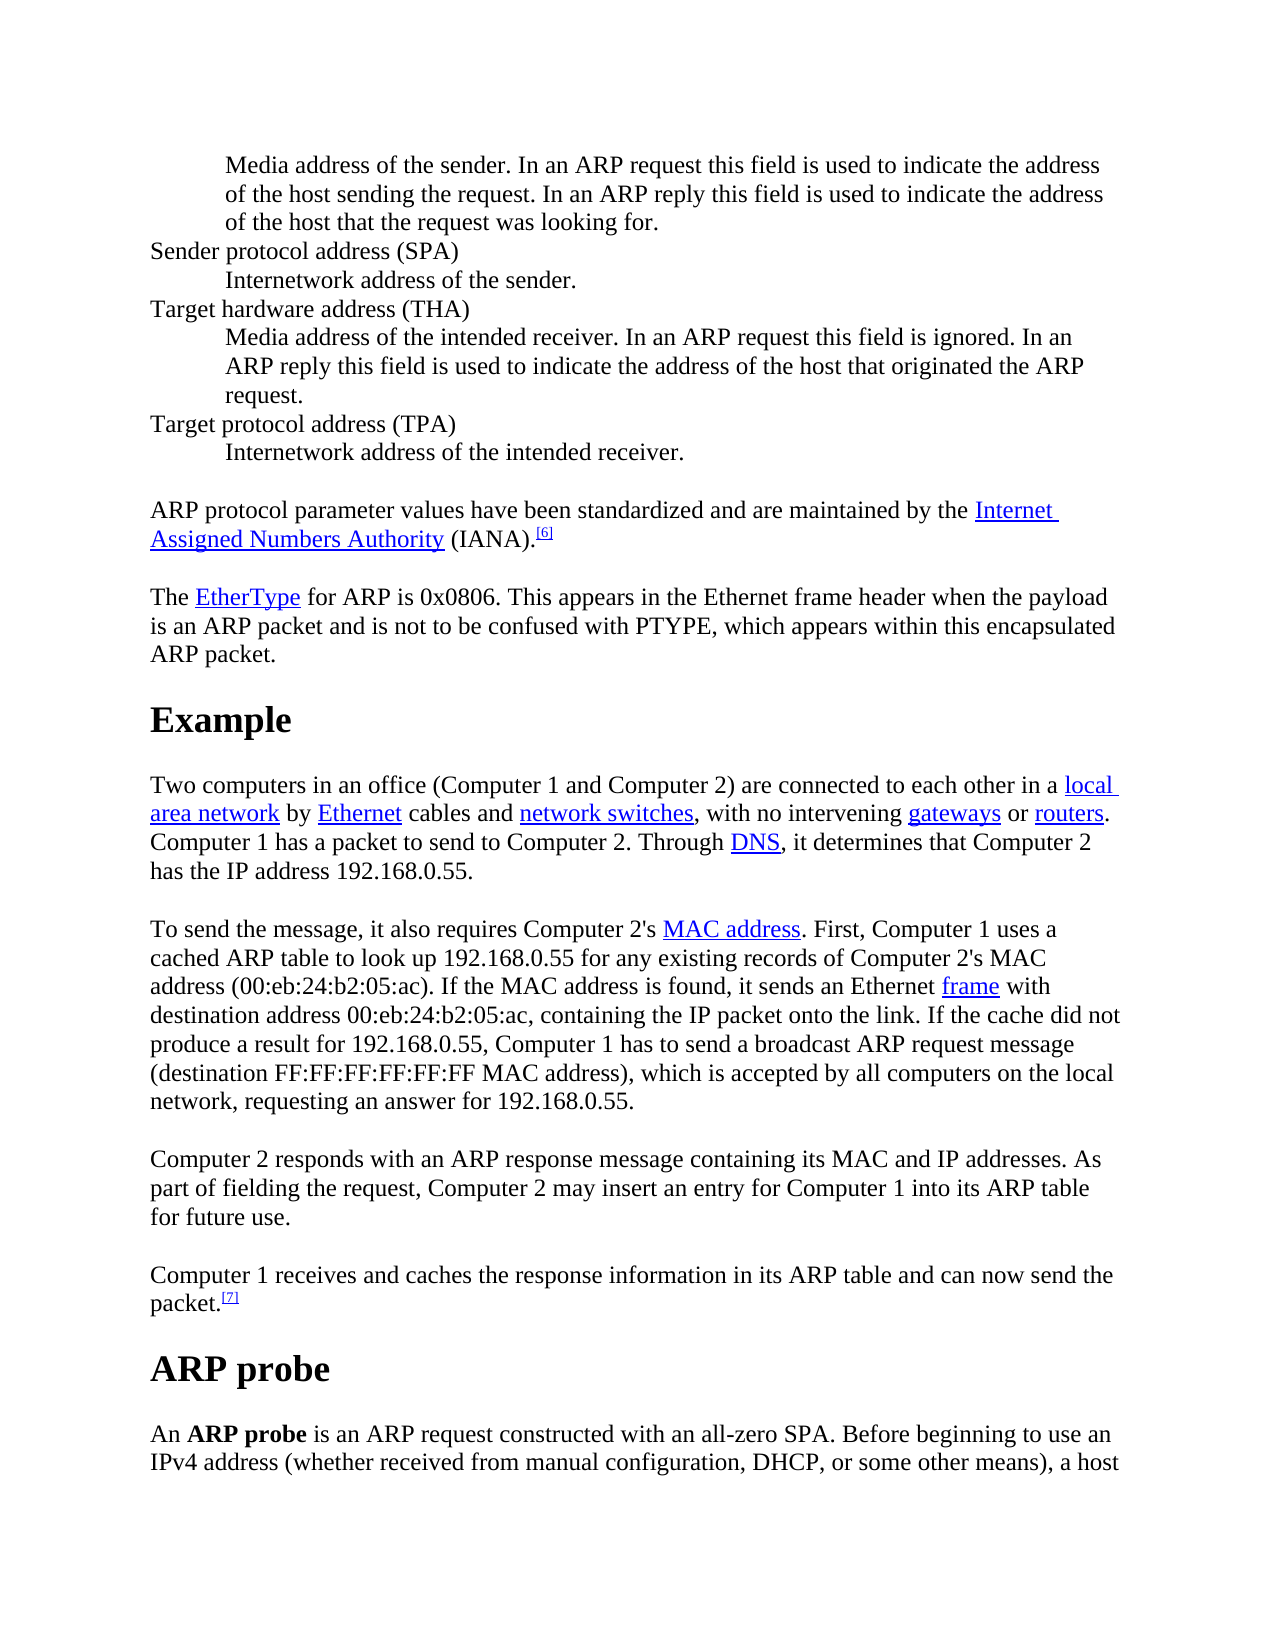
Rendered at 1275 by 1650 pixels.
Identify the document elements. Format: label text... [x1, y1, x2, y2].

text Sender protocol address (SPA) [150, 236, 1125, 265]
text Example [150, 697, 1125, 741]
text Internetwork address of the intended receiver. [225, 437, 1125, 466]
text Target hardware address (THA) [150, 294, 1125, 322]
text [150, 1419, 1125, 1476]
text To send the message, it also requires Computer 2's MAC address. First, Computer 1 uses a cached ARP table to look up 192.168.0.55 for any existing records of Computer 2's MAC address (00:eb:24:b2:05:ac). If the MAC address is found, it sends an Ethernet frame with destination address 00:eb:24:b2:05:ac, containing the IP packet onto the link. If the cache did not produce a result for 192.168.0.55, Computer 1 has to send a broadcast ARP request message (destination FF:FF:FF:FF:FF:FF MAC address), which is accepted by all computers on the local network, requesting an answer for 192.168.0.55. [150, 914, 1125, 1115]
text ARP protocol parameter values have been standardized and are maintained by the Internet Assigned Numbers Authority (IANA).[6] [150, 495, 1125, 553]
text Media address of the sender. In an ARP request this field is used to indicate the address of the host sending the request. In an ARP reply this field is used to indicate the address of the host that the request was looking for. [225, 150, 1125, 236]
text Computer 1 receives and caches the response information in its ARP table and can now send the packet.[7] [150, 1260, 1125, 1317]
text ARP probe [150, 1346, 1125, 1389]
text The EtherType for ARP is 0x0806. This appears in the Ethernet frame header when the payload is an ARP packet and is not to be confused with PTYPE, which appears within this encapsulated ARP packet. [150, 582, 1125, 668]
text Media address of the intended receiver. In an ARP request this field is ignored. In an ARP reply this field is used to indicate the address of the host that originated the ARP request. [225, 322, 1125, 409]
text Two computers in an office (Computer 1 and Computer 2) are connected to each other in a local area network by Ethernet cables and network switches, with no intervening gateways or routers. Computer 1 has a packet to send to Computer 2. Through DNS, it determines that Computer 2 has the IP address 192.168.0.55. [150, 770, 1125, 885]
text Target protocol address (TPA) [150, 409, 1125, 437]
text Computer 2 responds with an ARP response message containing its MAC and IP addresses. As part of fielding the request, Computer 2 may insert an entry for Computer 1 into its ARP table for future use. [150, 1144, 1125, 1231]
text Internetwork address of the sender. [225, 265, 1125, 294]
